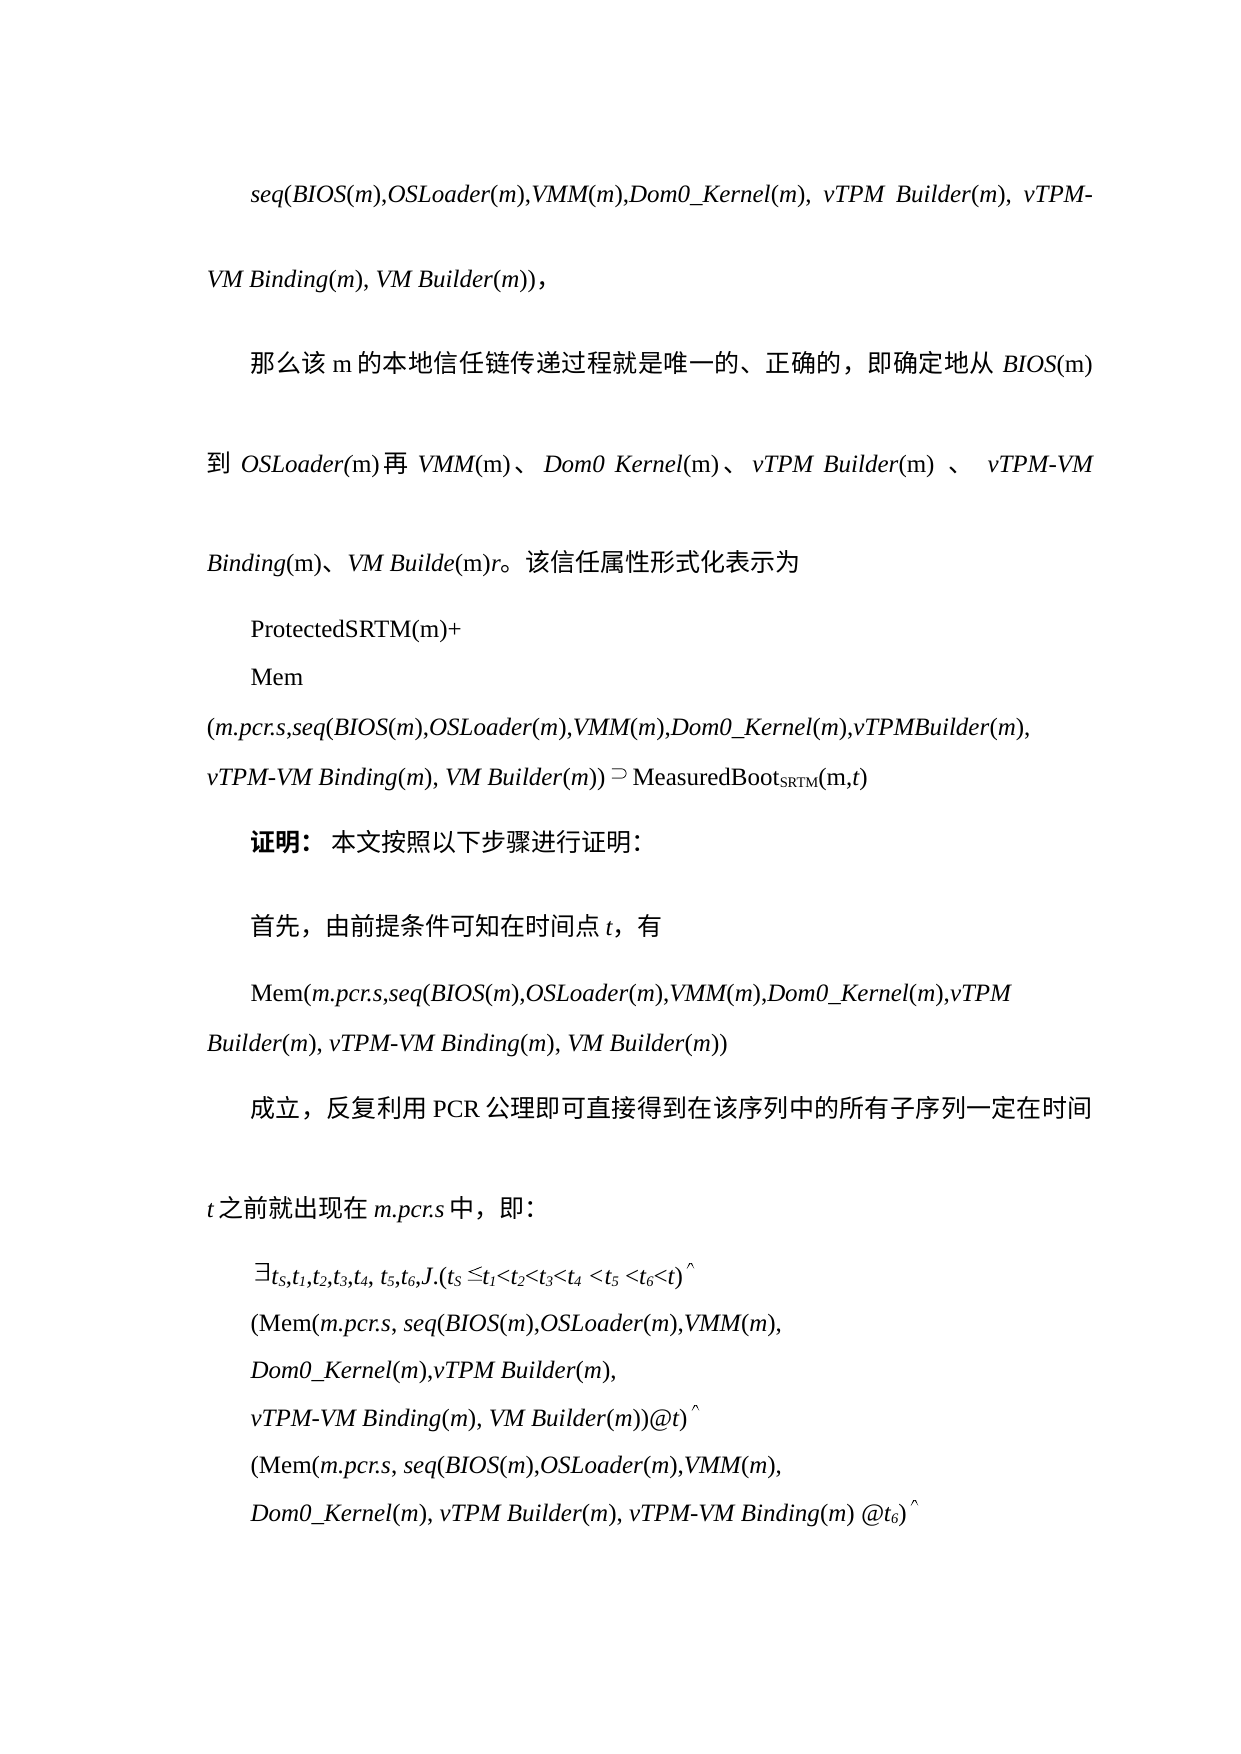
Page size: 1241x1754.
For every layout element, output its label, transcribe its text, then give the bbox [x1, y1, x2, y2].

text tS,t1,t2,t3,t4, t5,t6,J.(tSt1<t2<t3<t4 <t5 <t6<t) [207, 1258, 1093, 1291]
text 首先，由前提条件可知在时间点t，有 [207, 892, 1093, 958]
text vTPM-VM Binding(m), VM Builder(m))@t) [207, 1401, 1093, 1434]
text seq(BIOS(m),OSLoader(m),VMM(m),Dom0_Kernel(m), vTPM Builder(m), vTPM-VM Binding(m), VM Builder(m))， [207, 177, 1093, 310]
text (Mem(m.pcr.s, seq(BIOS(m),OSLoader(m),VMM(m), [207, 1305, 1093, 1339]
text 证明： 本文按照以下步骤进行证明： [207, 807, 1093, 873]
text Dom0_Kernel(m), vTPM Builder(m), vTPM-VM Binding(m) @t6) [207, 1496, 1093, 1529]
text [207, 1448, 1093, 1481]
text Mem(m.pcr.s,seq(BIOS(m),OSLoader(m),VMM(m),Dom0_Kernel(m),vTPM Builder(m), vTPM-VM Binding(m), VM Builder(m)) [207, 976, 1093, 1059]
text Mem(m.pcr.s,seq(BIOS(m),OSLoader(m),VMM(m),Dom0_Kernel(m),vTPMBuilder(m), vTPM-VM Binding(m), VM Builder(m))MeasuredBootSRTM(m,t) [207, 660, 1093, 793]
text Dom0_Kernel(m),vTPM Builder(m), [207, 1353, 1093, 1386]
text 成立，反复利用PCR公理即可直接得到在该序列中的所有子序列一定在时间t之前就出现在m.pcr.s中，即： [207, 1073, 1093, 1240]
text ProtectedSRTM(m)+ [207, 612, 1093, 645]
text 那么该m的本地信任链传递过程就是唯一的、正确的，即确定地从BIOS(m)到OSLoader(m)再VMM(m)、Dom0 Kernel(m)、vTPM Builder(m) 、 vTPM-VM Binding(m)、VM Builde(m)r。该信任属性形式化表示为 [207, 328, 1093, 594]
